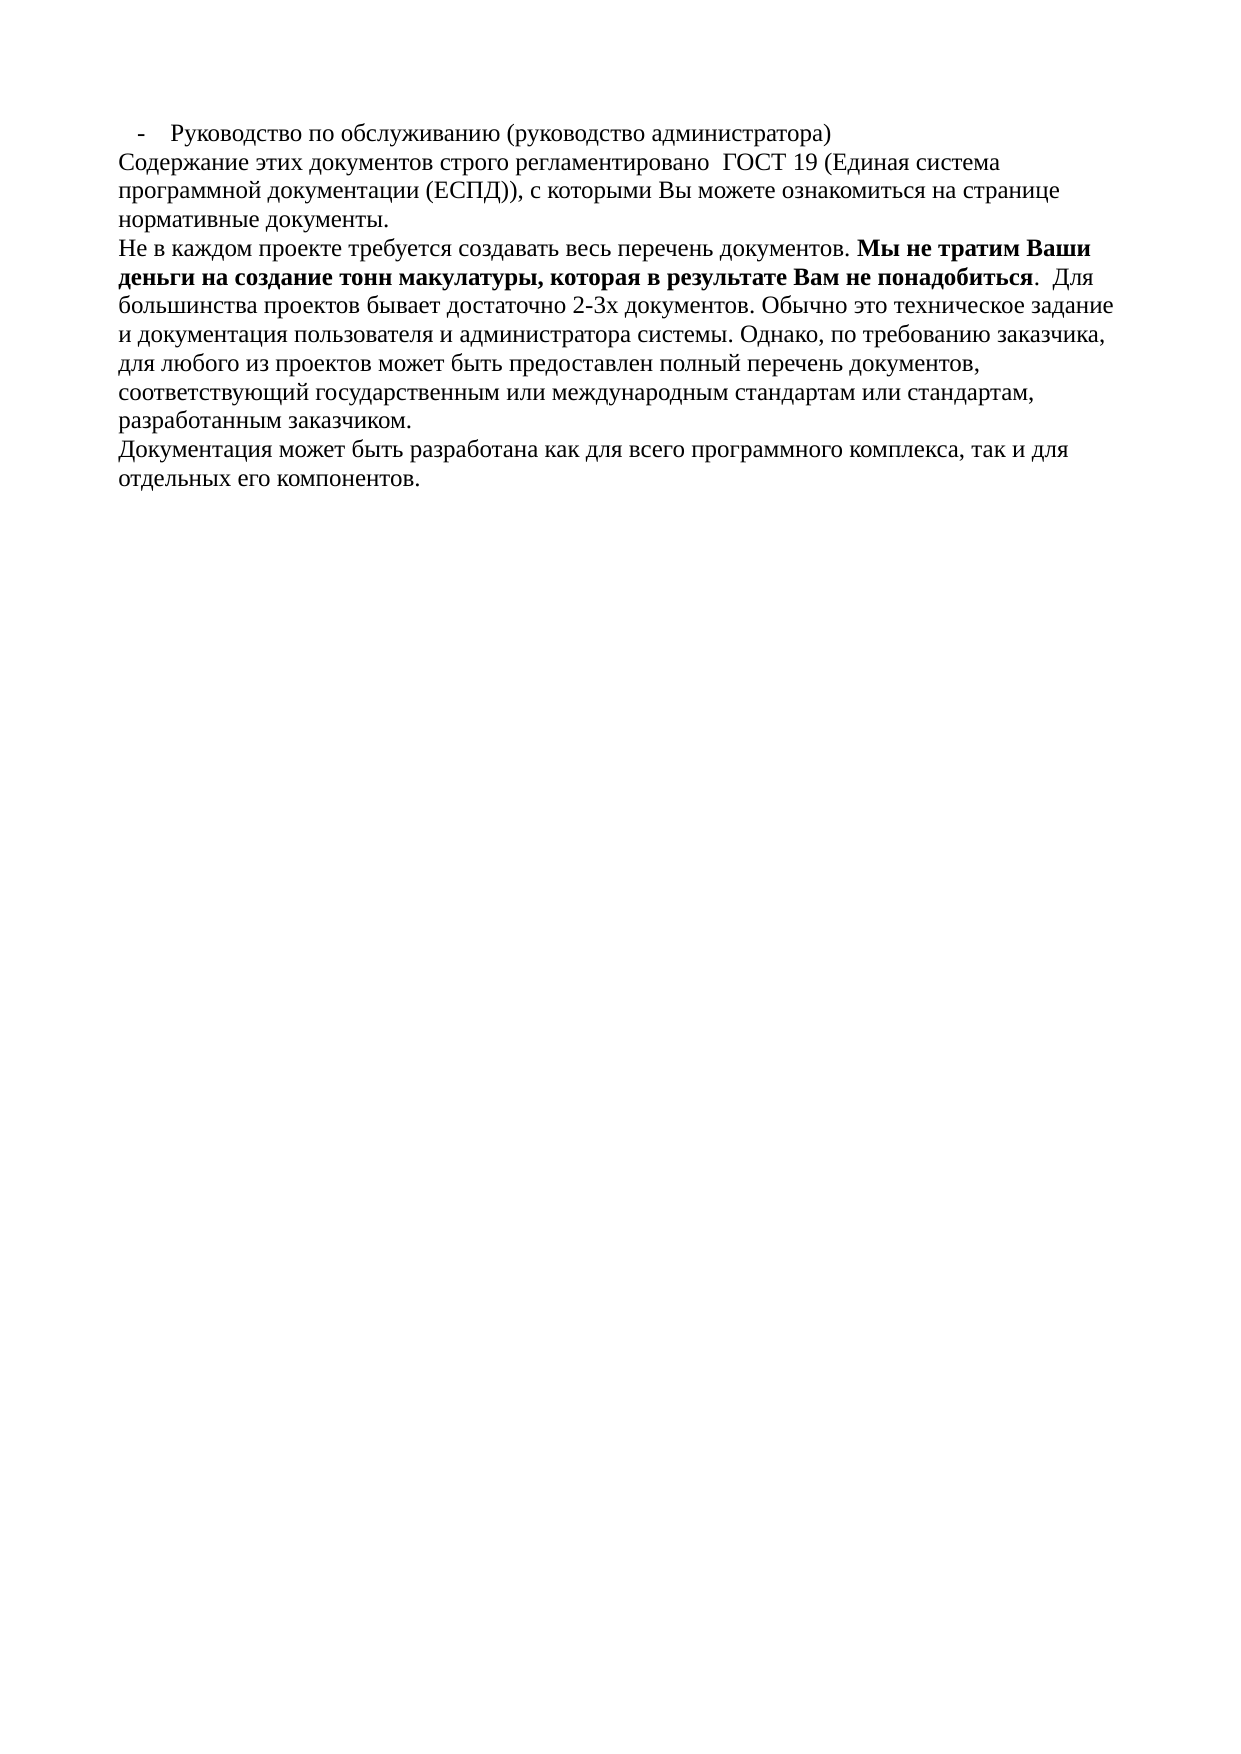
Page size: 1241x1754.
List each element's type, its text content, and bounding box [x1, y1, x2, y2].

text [118, 118, 1122, 147]
text Содержание этих документов строго регламентировано ГОСТ 19 (Единая система программной документации (ЕСПД)), с которыми Вы можете ознакомиться на странице нормативные документы. Не в каждом проекте требуется создавать весь перечень документов. Мы не тратим Ваши деньги на создание тонн макулатуры, которая в результате Вам не понадобиться. Для большинства проектов бывает достаточно 2-3х документов. Обычно это техническое задание и документация пользователя и администратора системы. Однако, по требованию заказчика, для любого из проектов может быть предоставлен полный перечень документов, соответствующий государственным или международным стандартам или стандартам, разработанным заказчиком. Документация может быть разработана как для всего программного комплекса, так и для отдельных его компонентов. [118, 147, 1122, 492]
